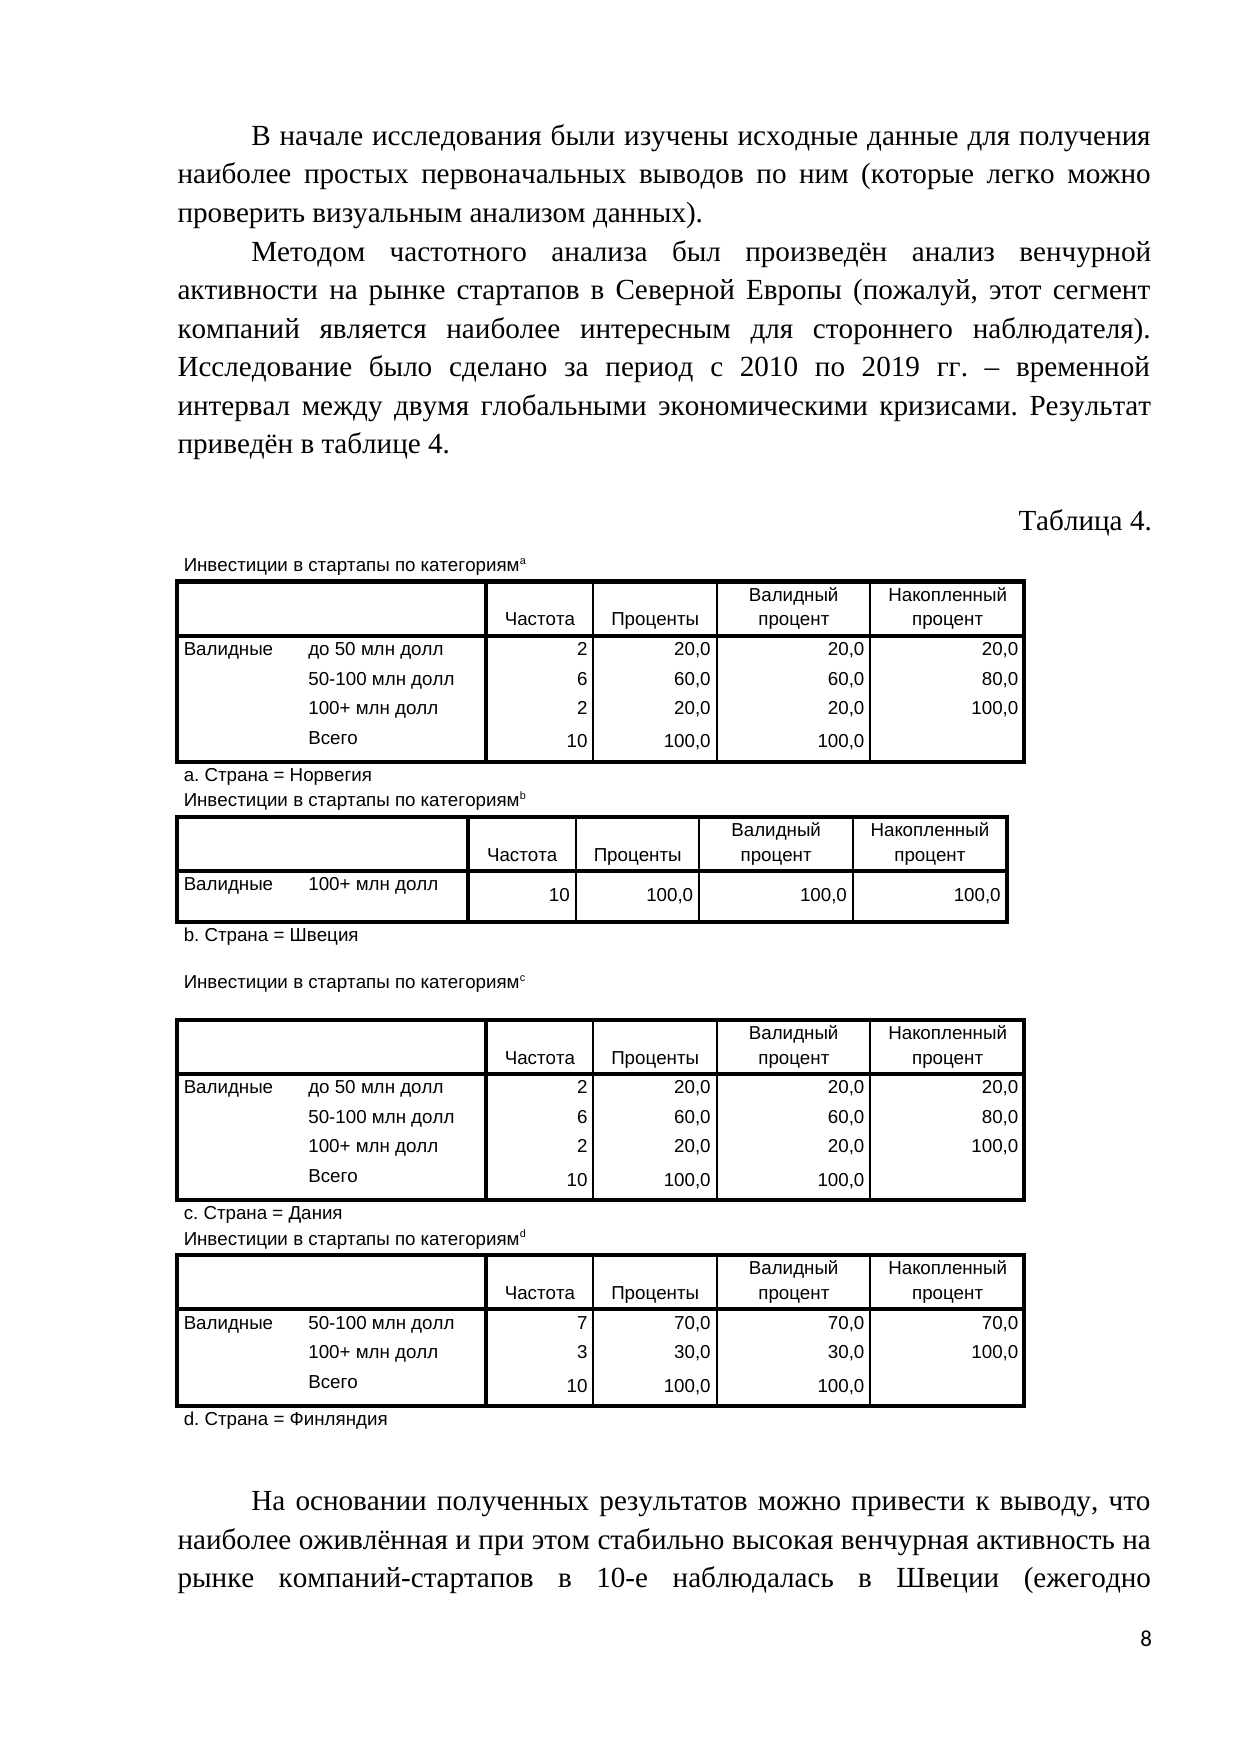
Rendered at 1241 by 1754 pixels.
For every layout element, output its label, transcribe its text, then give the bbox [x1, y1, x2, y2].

table_cell Инвестиции в стартапы по категориямc [177, 971, 1007, 1018]
table_cell 50-100 млн долл [302, 1102, 484, 1131]
table_cell 60,0 [594, 1102, 716, 1131]
table_cell 2 [488, 1131, 592, 1161]
table_cell 100,0 [700, 873, 852, 920]
table_cell Накопленный процент [854, 819, 1005, 869]
table_cell 20,0 [871, 638, 1022, 663]
table_cell [871, 1161, 1022, 1198]
table_cell c. Страна = Дания [177, 1202, 1024, 1227]
table_cell 10 [488, 1366, 592, 1404]
table_cell Валидный процент [718, 1022, 869, 1072]
table_cell 20,0 [718, 638, 869, 663]
table_cell [179, 1257, 484, 1307]
table_cell 10 [488, 1161, 592, 1198]
table_cell Валидные [179, 873, 302, 920]
table_cell Всего [302, 1366, 484, 1404]
table_header Инвестиции в стартапы по категориямa [177, 554, 1024, 579]
table_cell 100,0 [718, 1366, 869, 1404]
table_cell [871, 723, 1022, 759]
table_cell Частота [488, 584, 592, 634]
table_cell 60,0 [718, 663, 869, 693]
table_cell 100,0 [871, 1131, 1022, 1161]
table_cell Валидные [179, 638, 302, 759]
table_cell Валидный процент [718, 1257, 869, 1307]
table_cell 20,0 [718, 693, 869, 722]
table_cell Частота [470, 819, 575, 869]
table_cell Валидный процент [700, 819, 852, 869]
table_cell 50-100 млн долл [302, 663, 484, 693]
table_cell 100+ млн долл [302, 693, 484, 722]
table_cell 100,0 [871, 693, 1022, 722]
table_cell 60,0 [594, 663, 716, 693]
table_cell 2 [488, 1076, 592, 1102]
table_cell до 50 млн долл [302, 638, 484, 663]
table_cell Проценты [594, 1257, 716, 1307]
table_cell 30,0 [594, 1337, 716, 1366]
table_cell [871, 1366, 1022, 1404]
table_cell [179, 1022, 484, 1072]
table_cell 70,0 [594, 1311, 716, 1337]
table_cell Частота [488, 1257, 592, 1307]
table_cell 20,0 [594, 638, 716, 663]
table_cell 100+ млн долл [302, 873, 466, 920]
table_cell Частота [488, 1022, 592, 1072]
table_cell Инвестиции в стартапы по категориямd [177, 1228, 1024, 1253]
table_cell 100+ млн долл [302, 1131, 484, 1161]
table_cell 10 [488, 723, 592, 759]
table_cell [179, 584, 484, 634]
table_cell 100,0 [577, 873, 698, 920]
table_cell 20,0 [718, 1076, 869, 1102]
table_cell 30,0 [718, 1337, 869, 1366]
table_cell 3 [488, 1337, 592, 1366]
table_cell 100,0 [718, 1161, 869, 1198]
table_cell 20,0 [594, 1076, 716, 1102]
table_cell 20,0 [594, 693, 716, 722]
table_cell до 50 млн долл [302, 1076, 484, 1102]
table_cell Накопленный процент [871, 1257, 1022, 1307]
table_cell 100,0 [594, 1161, 716, 1198]
table_cell 100,0 [718, 723, 869, 759]
table_cell 70,0 [871, 1311, 1022, 1337]
table_cell Инвестиции в стартапы по категориямb [177, 789, 1024, 814]
table_cell 100,0 [871, 1337, 1022, 1366]
table_cell Проценты [594, 584, 716, 634]
table_cell Накопленный процент [871, 1022, 1022, 1072]
table_cell d. Страна = Финляндия [177, 1408, 1024, 1433]
table_cell Валидный процент [718, 584, 869, 634]
table_cell 60,0 [718, 1102, 869, 1131]
text Методом частотного анализа был произведён анализ венчурной активности на рынке стартапов в Северной Европы (пожалуй, этот сегмент компаний является наиболее интересным для стороннего наблюдателя). Исследование было сделано за период с 2010 по 2019 гг. – временной интервал между двумя глобальными экономическими кризисами. Результат приведён в таблице 4. [177, 234, 1152, 460]
table_cell 50-100 млн долл [302, 1311, 484, 1337]
table_cell 6 [488, 663, 592, 693]
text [177, 1483, 1152, 1594]
table_cell Проценты [577, 819, 698, 869]
table_cell 100,0 [594, 1366, 716, 1404]
table_cell [179, 819, 466, 869]
table_cell 10 [470, 873, 575, 920]
table_cell b. Страна = Швеция [177, 924, 1007, 971]
table_cell 80,0 [871, 663, 1022, 693]
table_cell 7 [488, 1311, 592, 1337]
table_cell Проценты [594, 1022, 716, 1072]
table_cell 100+ млн долл [302, 1337, 484, 1366]
table_cell Всего [302, 723, 484, 759]
text В начале исследования были изучены исходные данные для получения наиболее простых первоначальных выводов по ним (которые легко можно проверить визуальным анализом данных). [177, 118, 1152, 229]
table_cell 2 [488, 693, 592, 722]
table_cell 80,0 [871, 1102, 1022, 1131]
table_cell 100,0 [854, 873, 1005, 920]
table_cell 2 [488, 638, 592, 663]
table_cell 20,0 [718, 1131, 869, 1161]
text Таблица 4. [177, 503, 1152, 537]
table_cell 70,0 [718, 1311, 869, 1337]
table_cell Всего [302, 1161, 484, 1198]
table_cell 20,0 [871, 1076, 1022, 1102]
table_cell 6 [488, 1102, 592, 1131]
table_cell Накопленный процент [871, 584, 1022, 634]
table_cell 20,0 [594, 1131, 716, 1161]
table_cell a. Страна = Норвегия [177, 764, 1024, 789]
table_cell 100,0 [594, 723, 716, 759]
table_cell Валидные [179, 1076, 302, 1198]
table_cell Валидные [179, 1311, 302, 1404]
